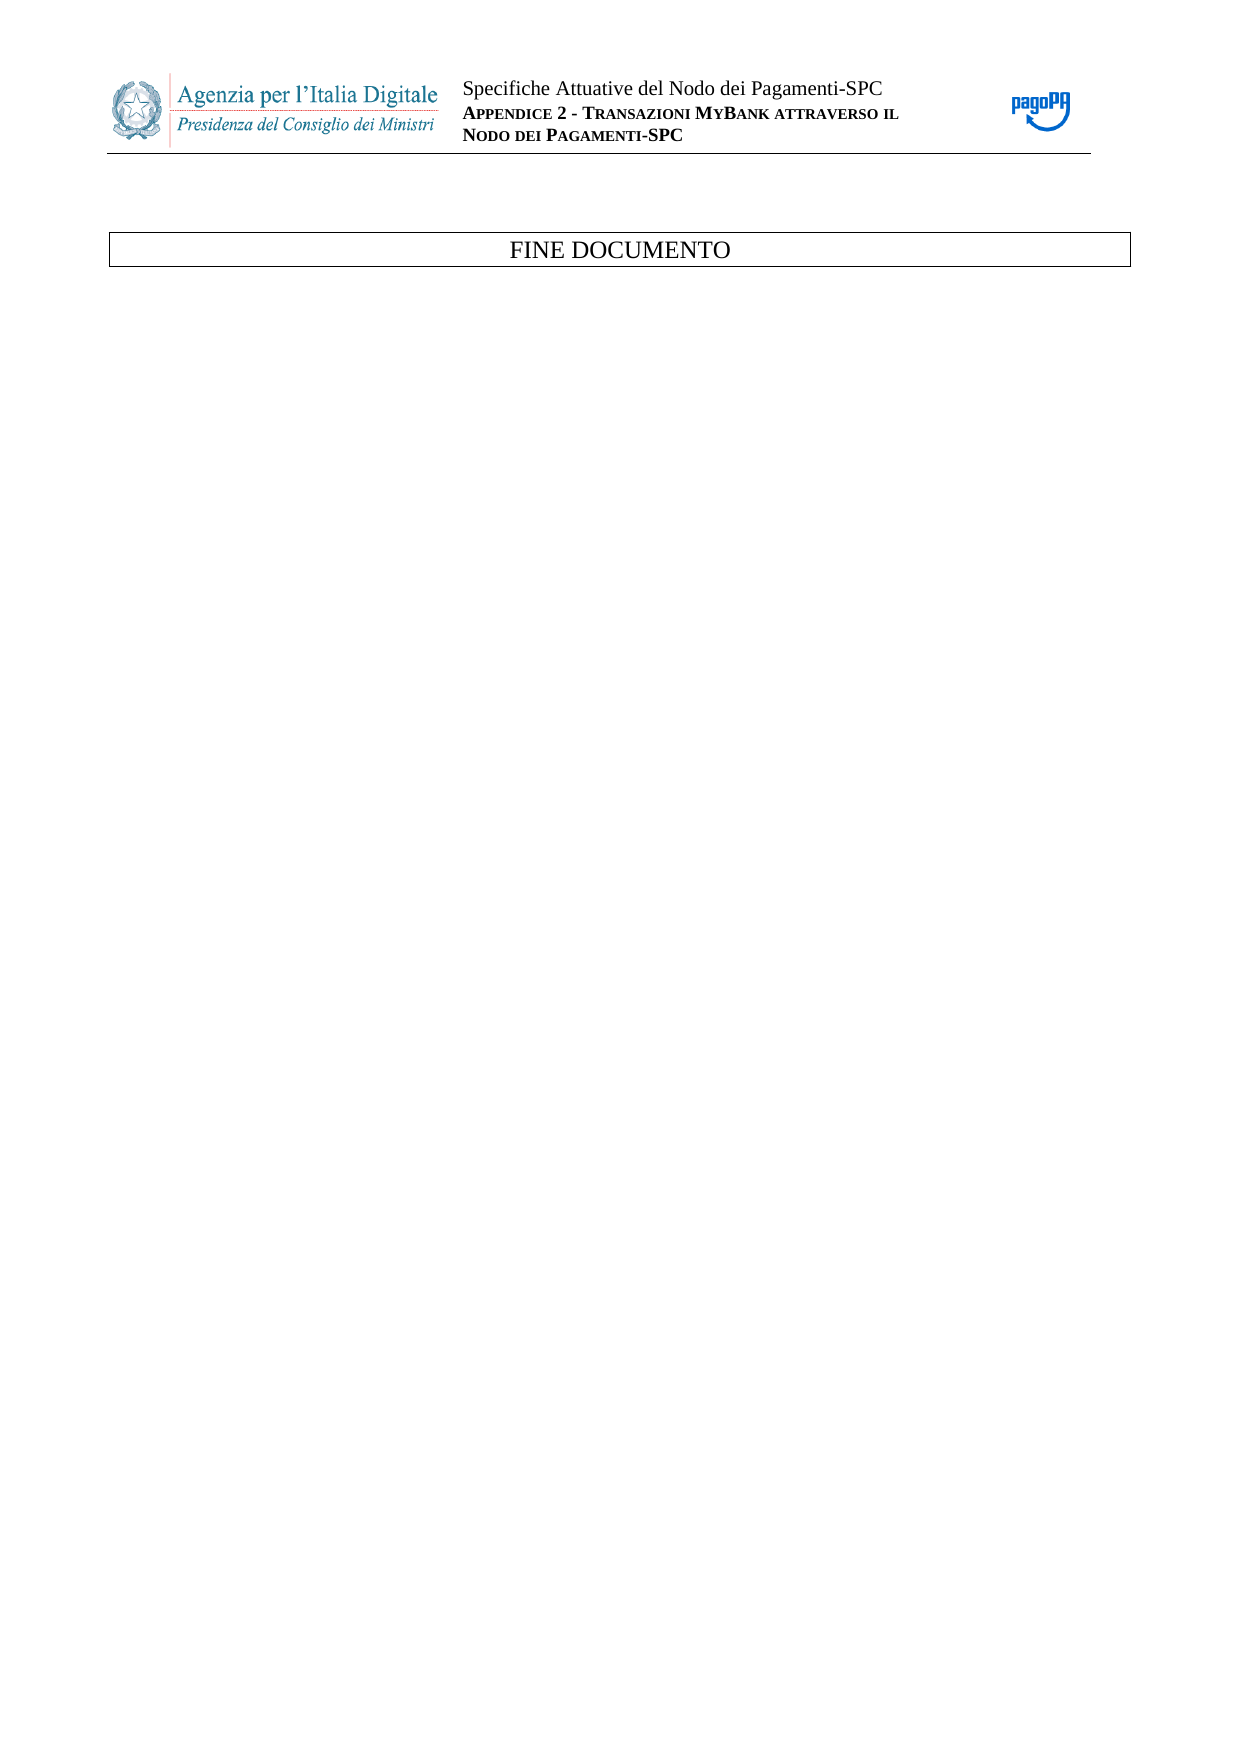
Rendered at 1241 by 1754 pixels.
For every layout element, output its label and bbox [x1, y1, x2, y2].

picture [1005, 85, 1080, 136]
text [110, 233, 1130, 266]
